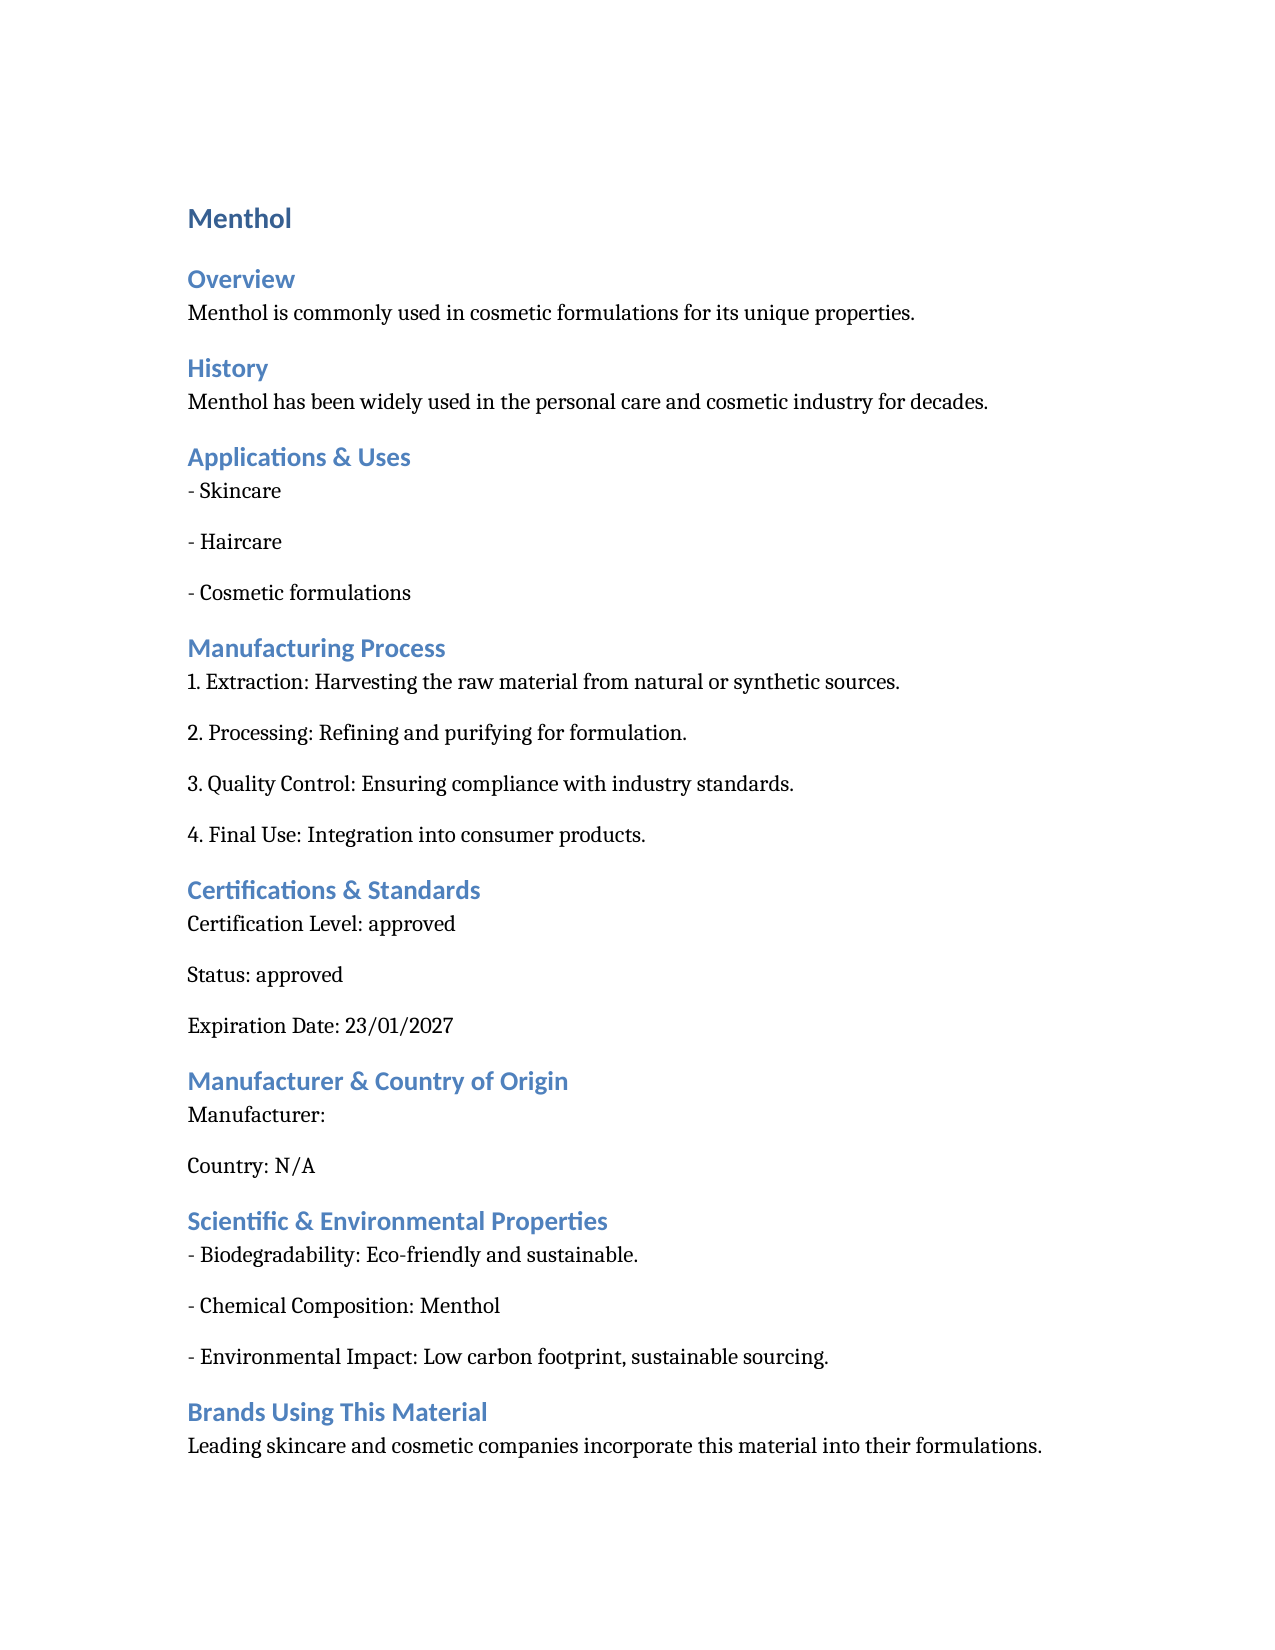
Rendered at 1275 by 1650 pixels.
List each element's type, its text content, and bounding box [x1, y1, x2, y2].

subtitle Brands Using This Material [187, 1395, 1087, 1428]
text - Biodegradability: Eco-friendly and sustainable. [187, 1242, 1087, 1268]
text - Environmental Impact: Low carbon footprint, sustainable sourcing. [187, 1344, 1087, 1370]
text 4. Final Use: Integration into consumer products. [187, 822, 1087, 848]
subtitle Scientific & Environmental Properties [187, 1204, 1087, 1237]
subtitle History [187, 351, 1087, 384]
subtitle Certifications & Standards [187, 873, 1087, 906]
subtitle Applications & Uses [187, 440, 1087, 473]
text Menthol has been widely used in the personal care and cosmetic industry for decades. [187, 389, 1087, 415]
text 3. Quality Control: Ensuring compliance with industry standards. [187, 771, 1087, 797]
text - Haircare [187, 529, 1087, 555]
text Menthol is commonly used in cosmetic formulations for its unique properties. [187, 300, 1087, 326]
subtitle Manufacturer & Country of Origin [187, 1064, 1087, 1097]
text - Skincare [187, 478, 1087, 504]
text Country: N/A [187, 1153, 1087, 1179]
text Manufacturer: [187, 1102, 1087, 1128]
text Status: approved [187, 962, 1087, 988]
subtitle Overview [187, 262, 1087, 295]
text - Chemical Composition: Menthol [187, 1293, 1087, 1319]
text Leading skincare and cosmetic companies incorporate this material into their formulations. [187, 1433, 1087, 1459]
subtitle Menthol [187, 200, 1087, 236]
text Certification Level: approved [187, 911, 1087, 937]
text Expiration Date: 23/01/2027 [187, 1013, 1087, 1039]
text 1. Extraction: Harvesting the raw material from natural or synthetic sources. [187, 669, 1087, 695]
text 2. Processing: Refining and purifying for formulation. [187, 720, 1087, 746]
subtitle Manufacturing Process [187, 631, 1087, 664]
text - Cosmetic formulations [187, 580, 1087, 606]
